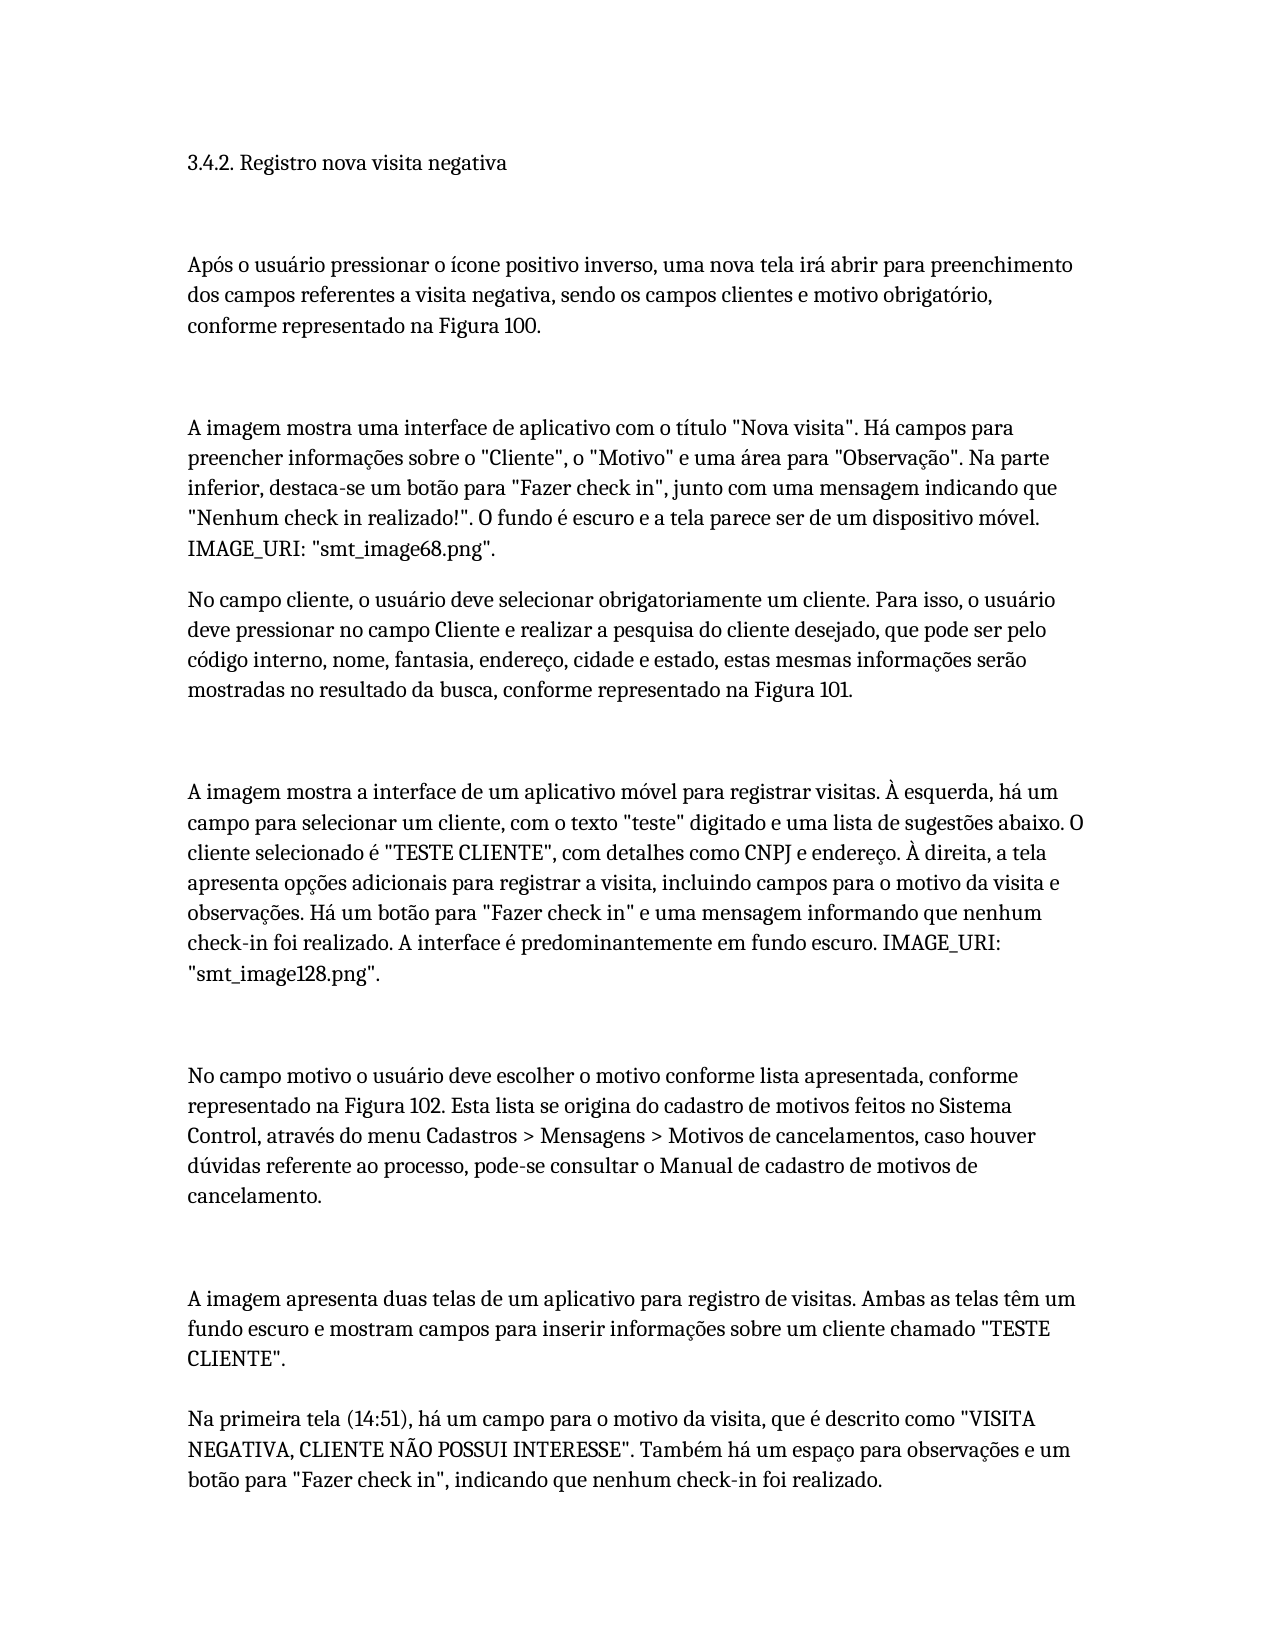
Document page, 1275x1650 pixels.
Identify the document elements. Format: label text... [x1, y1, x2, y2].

text No campo cliente, o usuário deve selecionar obrigatoriamente um cliente. Para isso, o usuário deve pressionar no campo Cliente e realizar a pesquisa do cliente desejado, que pode ser pelo código interno, nome, fantasia, endereço, cidade e estado, estas mesmas informações serão mostradas no resultado da busca, conforme representado na Figura 101. [187, 586, 1087, 703]
text No campo motivo o usuário deve escolher o motivo conforme lista apresentada, conforme representado na Figura 102. Esta lista se origina do cadastro de motivos feitos no Sistema Control, através do menu Cadastros > Mensagens > Motivos de cancelamentos, caso houver dúvidas referente ao processo, pode-se consultar o Manual de cadastro de motivos de cancelamento. [187, 1062, 1087, 1210]
text 3.4.2. Registro nova visita negativa [187, 150, 1087, 176]
text A imagem mostra a interface de um aplicativo móvel para registrar visitas. À esquerda, há um campo para selecionar um cliente, com o texto "teste" digitado e uma lista de sugestões abaixo. O cliente selecionado é "TESTE CLIENTE", com detalhes como CNPJ e endereço. À direita, a tela apresenta opções adicionais para registrar a visita, incluindo campos para o motivo da visita e observações. Há um botão para "Fazer check in" e uma mensagem informando que nenhum check-in foi realizado. A interface é predominantemente em fundo escuro. IMAGE_URI: "smt_image128.png". [187, 779, 1087, 987]
text A imagem mostra uma interface de aplicativo com o título "Nova visita". Há campos para preencher informações sobre o "Cliente", o "Motivo" e uma área para "Observação". Na parte inferior, destaca-se um botão para "Fazer check in", junto com uma mensagem indicando que "Nenhum check in realizado!". O fundo é escuro e a tela parece ser de um dispositivo móvel. IMAGE_URI: "smt_image68.png". [187, 414, 1087, 562]
text Após o usuário pressionar o ícone positivo inverso, uma nova tela irá abrir para preenchimento dos campos referentes a visita negativa, sendo os campos clientes e motivo obrigatório, conforme representado na Figura 100. [187, 252, 1087, 339]
